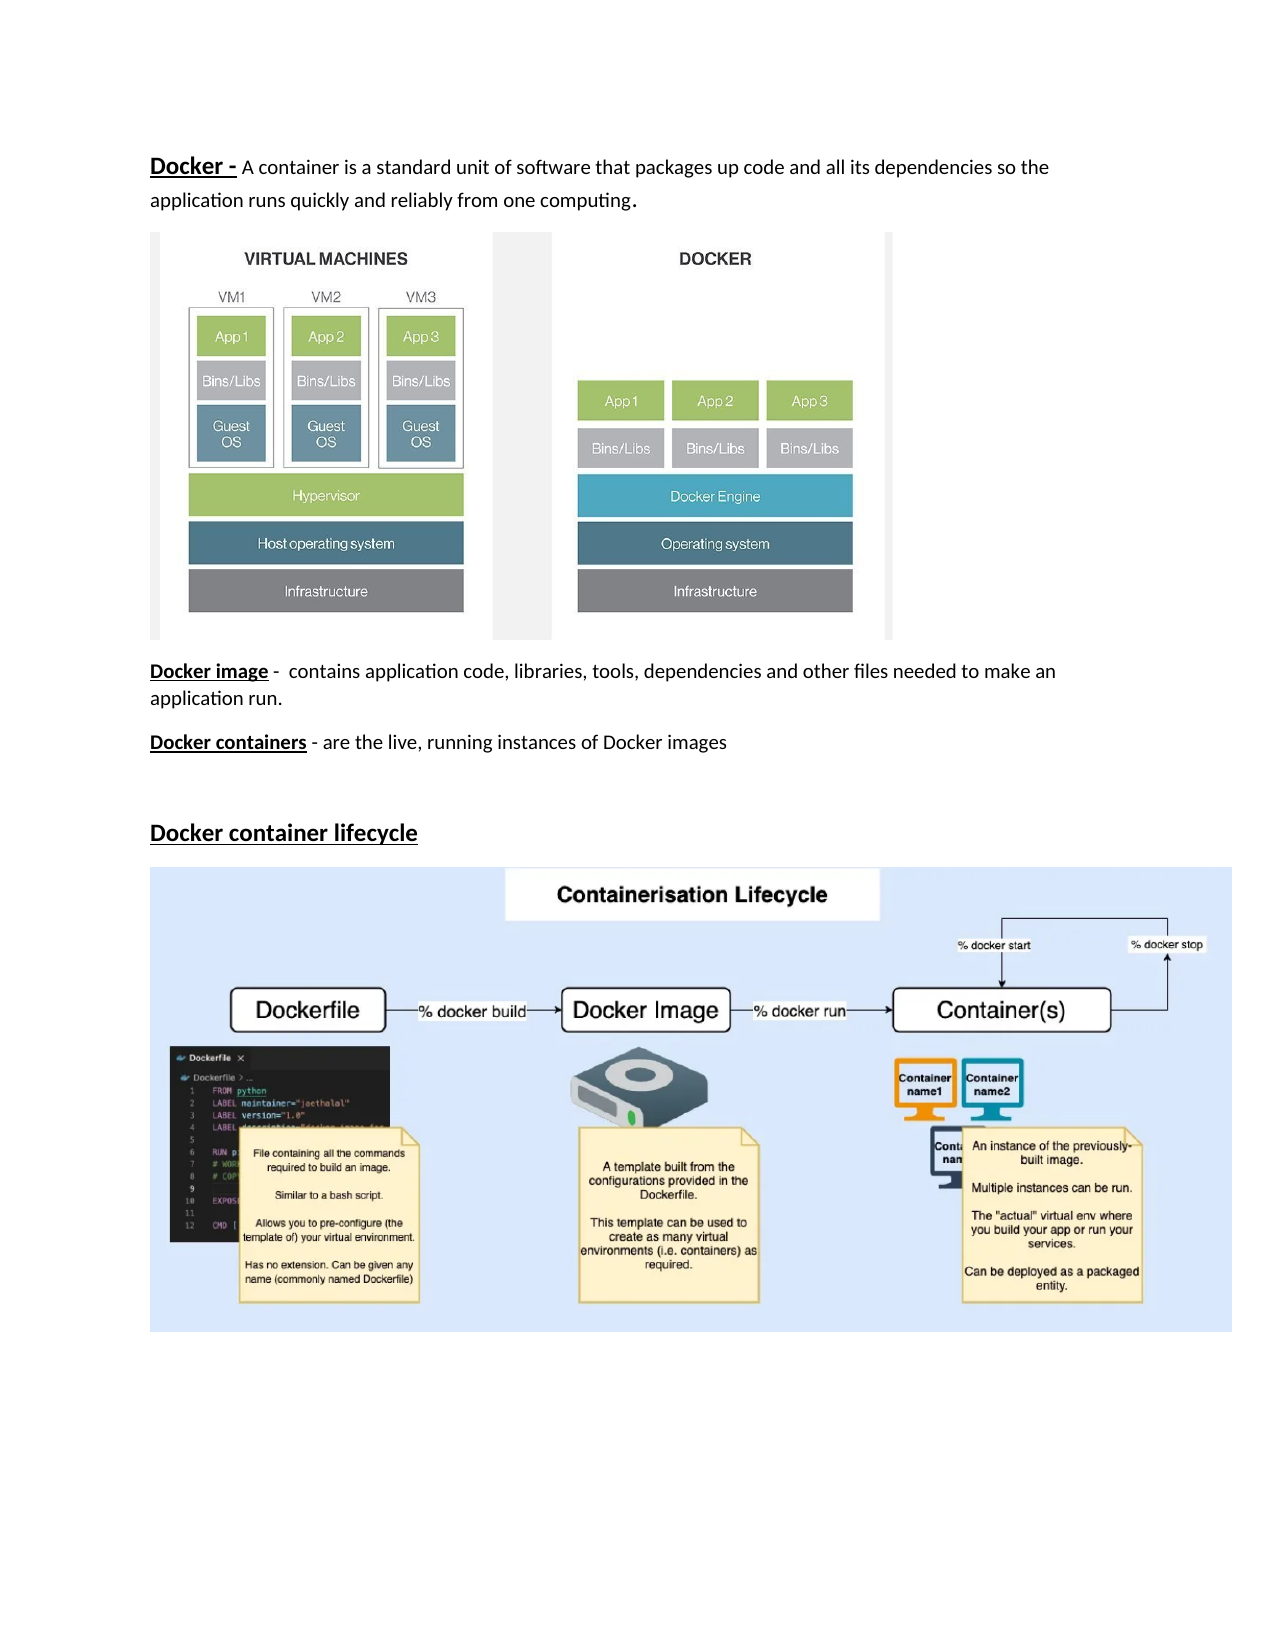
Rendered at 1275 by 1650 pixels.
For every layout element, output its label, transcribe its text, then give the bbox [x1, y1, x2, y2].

text Docker image - contains application code, libraries, tools, dependencies and other files needed to make an application run. [150, 658, 1125, 711]
picture [150, 867, 1232, 1332]
text Docker container lifecycle [150, 818, 1125, 848]
text Docker - A container is a standard unit of software that packages up code and all its dependencies so the application runs quickly and reliably from one computing. [150, 150, 1125, 213]
picture [150, 232, 893, 640]
text Docker containers - are the live, running instances of Docker images [150, 729, 1125, 755]
